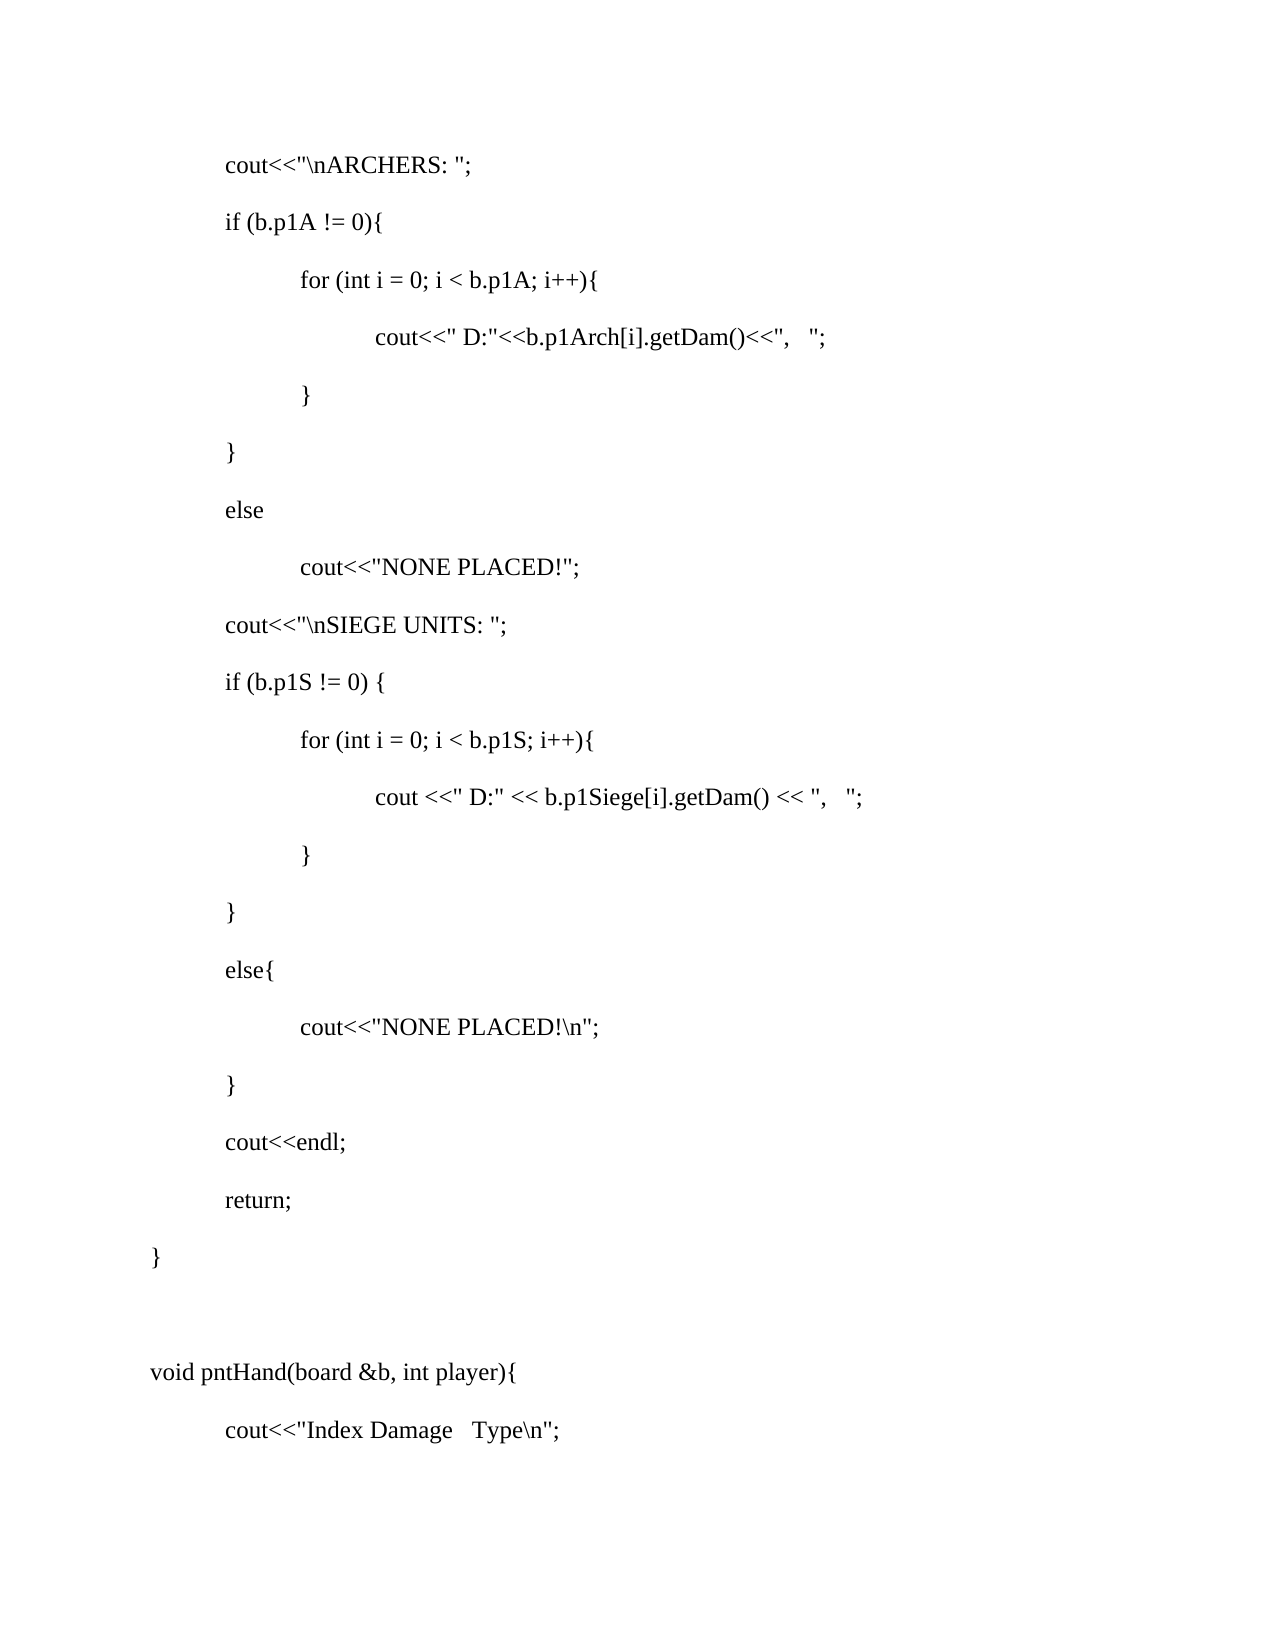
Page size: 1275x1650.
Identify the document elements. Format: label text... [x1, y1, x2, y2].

text cout<<"\nSIEGE UNITS: "; [150, 610, 1125, 639]
text for (int i = 0; i < b.p1A; i++){ [150, 265, 1125, 294]
text cout <<" D:" << b.p1Siege[i].getDam() << ", "; [150, 782, 1125, 811]
text } [150, 1070, 1125, 1099]
text void pntHand(board &b, int player){ [150, 1357, 1125, 1386]
text } [150, 840, 1125, 869]
text if (b.p1S != 0) { [150, 667, 1125, 696]
text } [150, 1242, 1125, 1271]
text cout<<" D:"<<b.p1Arch[i].getDam()<<", "; [150, 322, 1125, 351]
text cout<<endl; [150, 1127, 1125, 1156]
text else [150, 495, 1125, 524]
text cout<<"\nARCHERS: "; [150, 150, 1125, 179]
text } [150, 897, 1125, 926]
text } [150, 380, 1125, 409]
text cout<<"NONE PLACED!\n"; [150, 1012, 1125, 1041]
text else{ [150, 955, 1125, 984]
text if (b.p1A != 0){ [150, 207, 1125, 236]
text return; [150, 1185, 1125, 1214]
text for (int i = 0; i < b.p1S; i++){ [150, 725, 1125, 754]
text cout<<"NONE PLACED!"; [150, 552, 1125, 581]
text } [150, 437, 1125, 466]
text cout<<"Index Damage Type\n"; [150, 1415, 1125, 1444]
